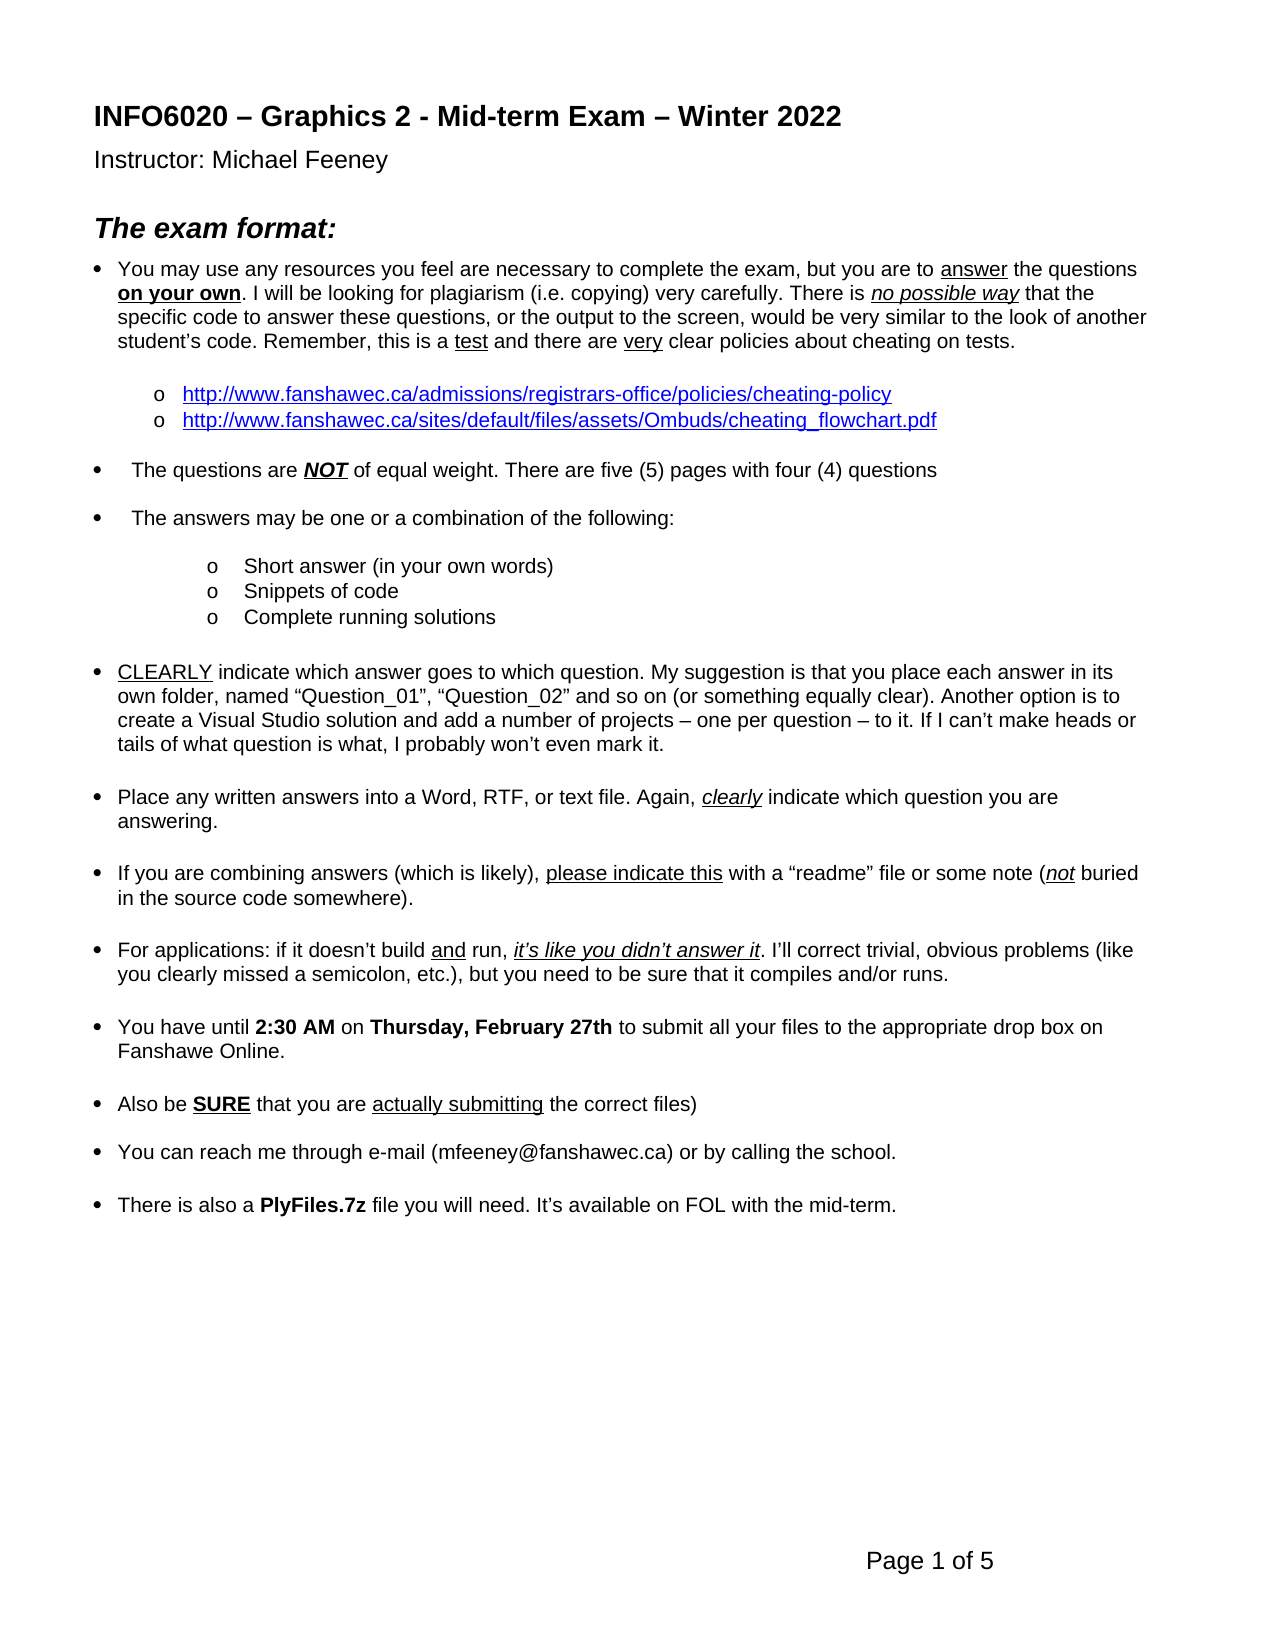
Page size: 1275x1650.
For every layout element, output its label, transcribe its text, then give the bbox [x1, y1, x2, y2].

list The answers may be one or a combination of the following: [94, 506, 1153, 529]
text Instructor: Michael Feeney [94, 145, 1153, 174]
list If you are combining answers (which is likely), please indicate this with a “readme” file or some note (not buried in the source code somewhere). [94, 861, 1153, 938]
list http://www.fanshawec.ca/sites/default/files/assets/Ombuds/cheating_flowchart.pdf [153, 408, 1153, 433]
list There is also a PlyFiles.7z file you will need. It’s available on FOL with the mid-term. [94, 1192, 1153, 1216]
list Complete running solutions [206, 605, 1153, 660]
subtitle INFO6020 – Graphics 2 - Mid-term Exam – Winter 2022 [94, 99, 1153, 132]
list CLEARLY indicate which answer goes to which question. My suggestion is that you place each answer in its own folder, named “Question_01”, “Question_02” and so on (or something equally clear). Another option is to create a Visual Studio solution and add a number of projects – one per question – to it. If I can’t make heads or tails of what question is what, I probably won’t even mark it. [94, 660, 1153, 784]
list For applications: if it doesn’t build and run, it’s like you didn’t answer it. I’ll correct trivial, obvious problems (like you clearly missed a semicolon, etc.), but you need to be sure that it compiles and/or runs. [94, 938, 1153, 1015]
list You can reach me through e-mail (mfeeney@fanshawec.ca) or by calling the school. [94, 1139, 1153, 1164]
list You may use any resources you feel are necessary to complete the exam, but you are to answer the questions on your own. I will be looking for plagiarism (i.e. copying) very carefully. There is no possible way that the specific code to answer these questions, or the output to the screen, would be very similar to the look of another student’s code. Remember, this is a test and there are very clear policies about cheating on tests. [94, 257, 1153, 382]
list Place any written answers into a Word, RTF, or text file. Again, clearly indicate which question you are answering. [94, 784, 1153, 861]
list You have until 2:30 AM on Thursday, February 27th to submit all your files to the appropriate drop box on Fanshawe Online. [94, 1015, 1153, 1092]
list http://www.fanshawec.ca/admissions/registrars-office/policies/cheating-policy [153, 382, 1153, 408]
list Also be SURE that you are actually submitting the correct files) [94, 1092, 1153, 1116]
subtitle The exam format: [94, 211, 1153, 245]
list Short answer (in your own words) [206, 553, 1153, 579]
list The questions are NOT of equal weight. There are five (5) pages with four (4) questions [94, 457, 1153, 482]
list Snippets of code [206, 579, 1153, 605]
